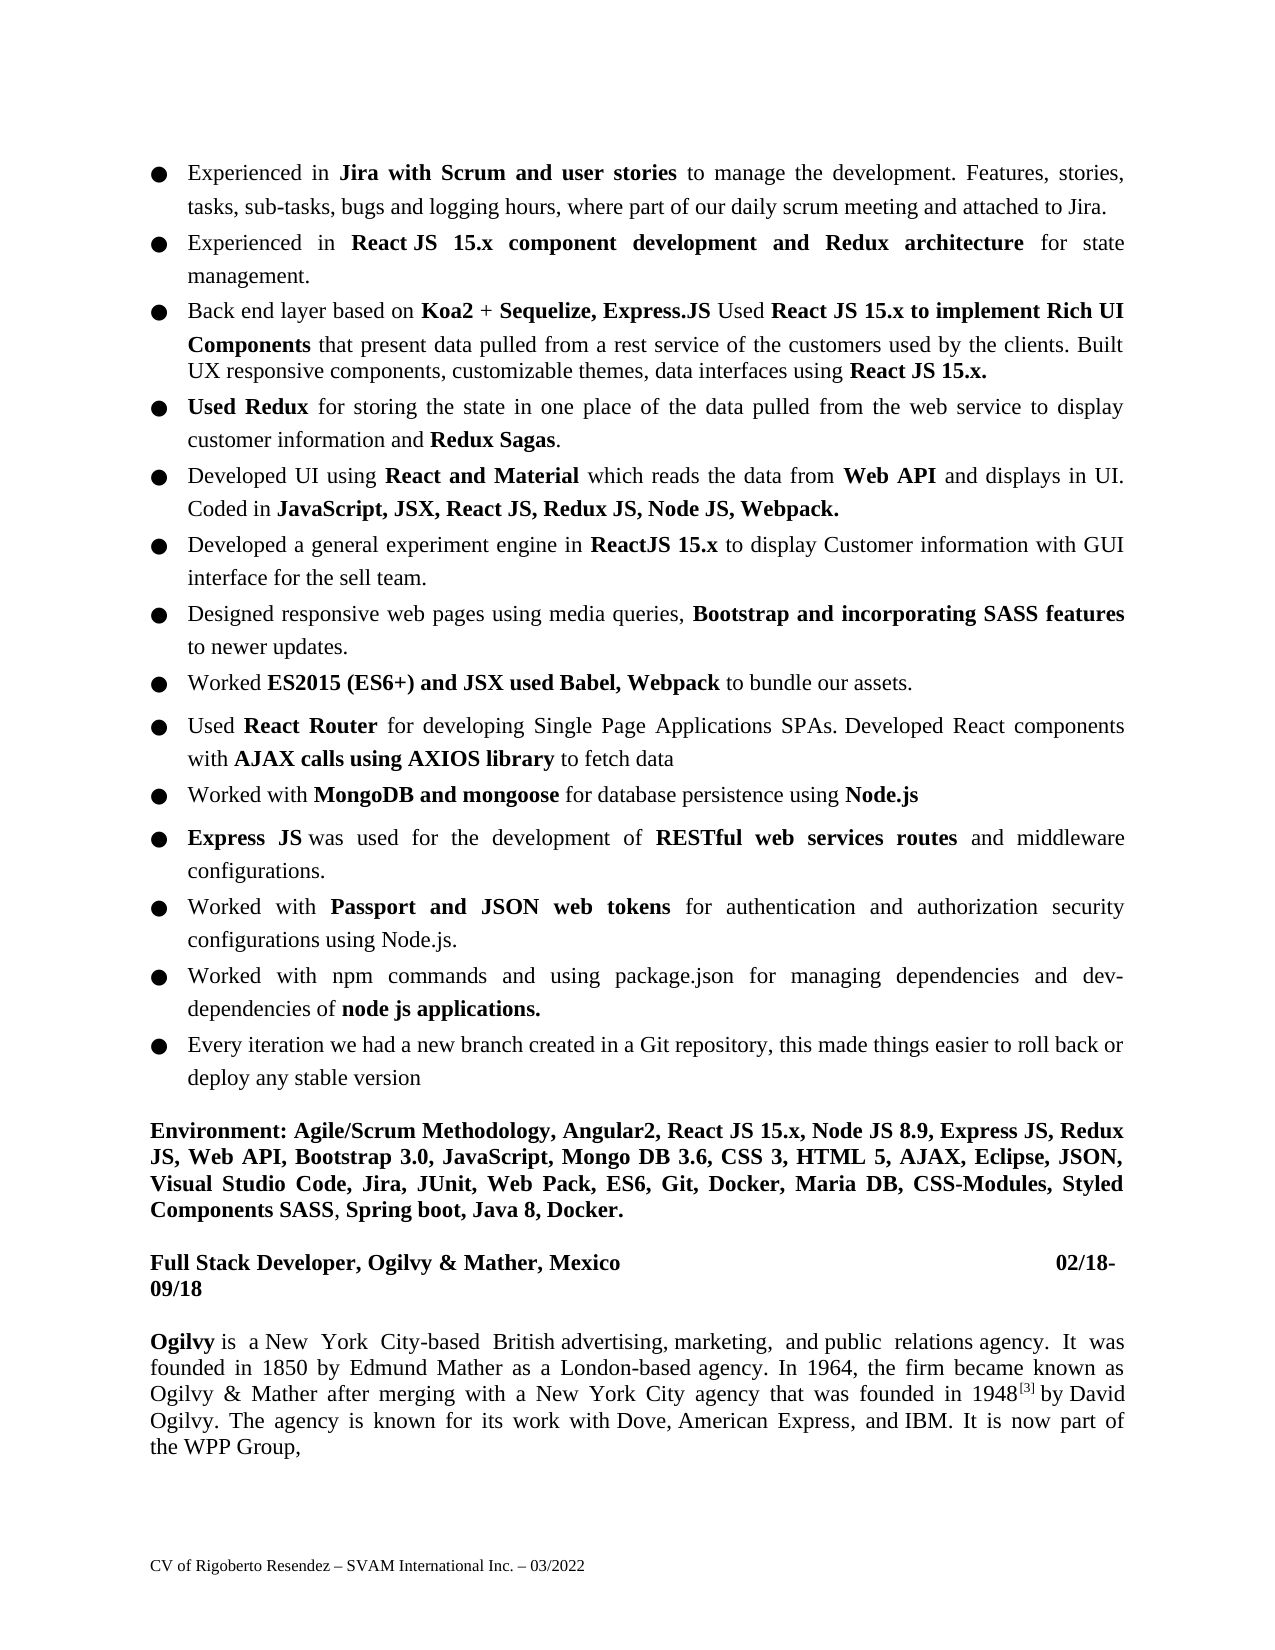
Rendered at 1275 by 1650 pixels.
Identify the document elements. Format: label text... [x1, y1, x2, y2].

text Environment: Agile/Scrum Methodology, Angular2, React JS 15.x, Node JS 8.9, Express JS, Redux JS, Web API, Bootstrap 3.0, JavaScript, Mongo DB 3.6, CSS 3, HTML 5, AJAX, Eclipse, JSON, Visual Studio Code, Jira, JUnit, Web Pack, ES6, Git, Docker, Maria DB, CSS-Modules, Styled Components SASS, Spring boot, Java 8, Docker. [150, 1117, 1125, 1222]
list Developed a general experiment engine in ReactJS 15.x to display Customer information with GUI interface for the sell team. [150, 522, 1125, 591]
list Express JS was used for the development of RESTful web services routes and middleware configurations. [150, 814, 1125, 883]
list Used React Router for developing Single Page Applications SPAs. Developed React components with AJAX calls using AXIOS library to fetch data [150, 702, 1125, 772]
list Experienced in Jira with Scrum and user stories to manage the development. Features, stories, tasks, sub-tasks, bugs and logging hours, where part of our daily scrum meeting and attached to Jira. [150, 150, 1125, 219]
list Experienced in React JS 15.x component development and Redux architecture for state management. [150, 219, 1125, 288]
list Designed responsive web pages using media queries, Bootstrap and incorporating SASS features to newer updates. [150, 591, 1125, 660]
list Every iteration we had a new branch created in a Git repository, this made things easier to roll back or deploy any stable version [150, 1021, 1125, 1091]
text Full Stack Developer, Ogilvy & Mather, Mexico 02/18-09/18 [150, 1249, 1125, 1301]
list Developed UI using React and Material which reads the data from Web API and displays in UI. Coded in JavaScript, JSX, React JS, Redux JS, Node JS, Webpack. [150, 453, 1125, 522]
list Back end layer based on Koa2 + Sequelize, Express.JS Used React JS 15.x to implement Rich UI Components that present data pulled from a rest service of the customers used by the clients. Built UX responsive components, customizable themes, data interfaces using React JS 15.x. [150, 288, 1125, 383]
list Worked with MongoDB and mongoose for database persistence using Node.js [150, 772, 1125, 814]
list Worked with Passport and JSON web tokens for authentication and authorization security configurations using Node.js. [150, 883, 1125, 952]
list Worked ES2015 (ES6+) and JSX used Babel, Webpack to bundle our assets. [150, 660, 1125, 702]
list Used Redux for storing the state in one place of the data pulled from the web service to display customer information and Redux Sagas. [150, 383, 1125, 453]
list Worked with npm commands and using package.json for managing dependencies and dev-dependencies of node js applications. [150, 952, 1125, 1021]
text Ogilvy is a New York City-based British advertising, marketing, and public relations agency. It was founded in 1850 by Edmund Mather as a London-based agency. In 1964, the firm became known as Ogilvy & Mather after merging with a New York City agency that was founded in 1948[3] by David Ogilvy. The agency is known for its work with Dove, American Express, and IBM. It is now part of the WPP Group, [301, 1407, 1125, 1459]
